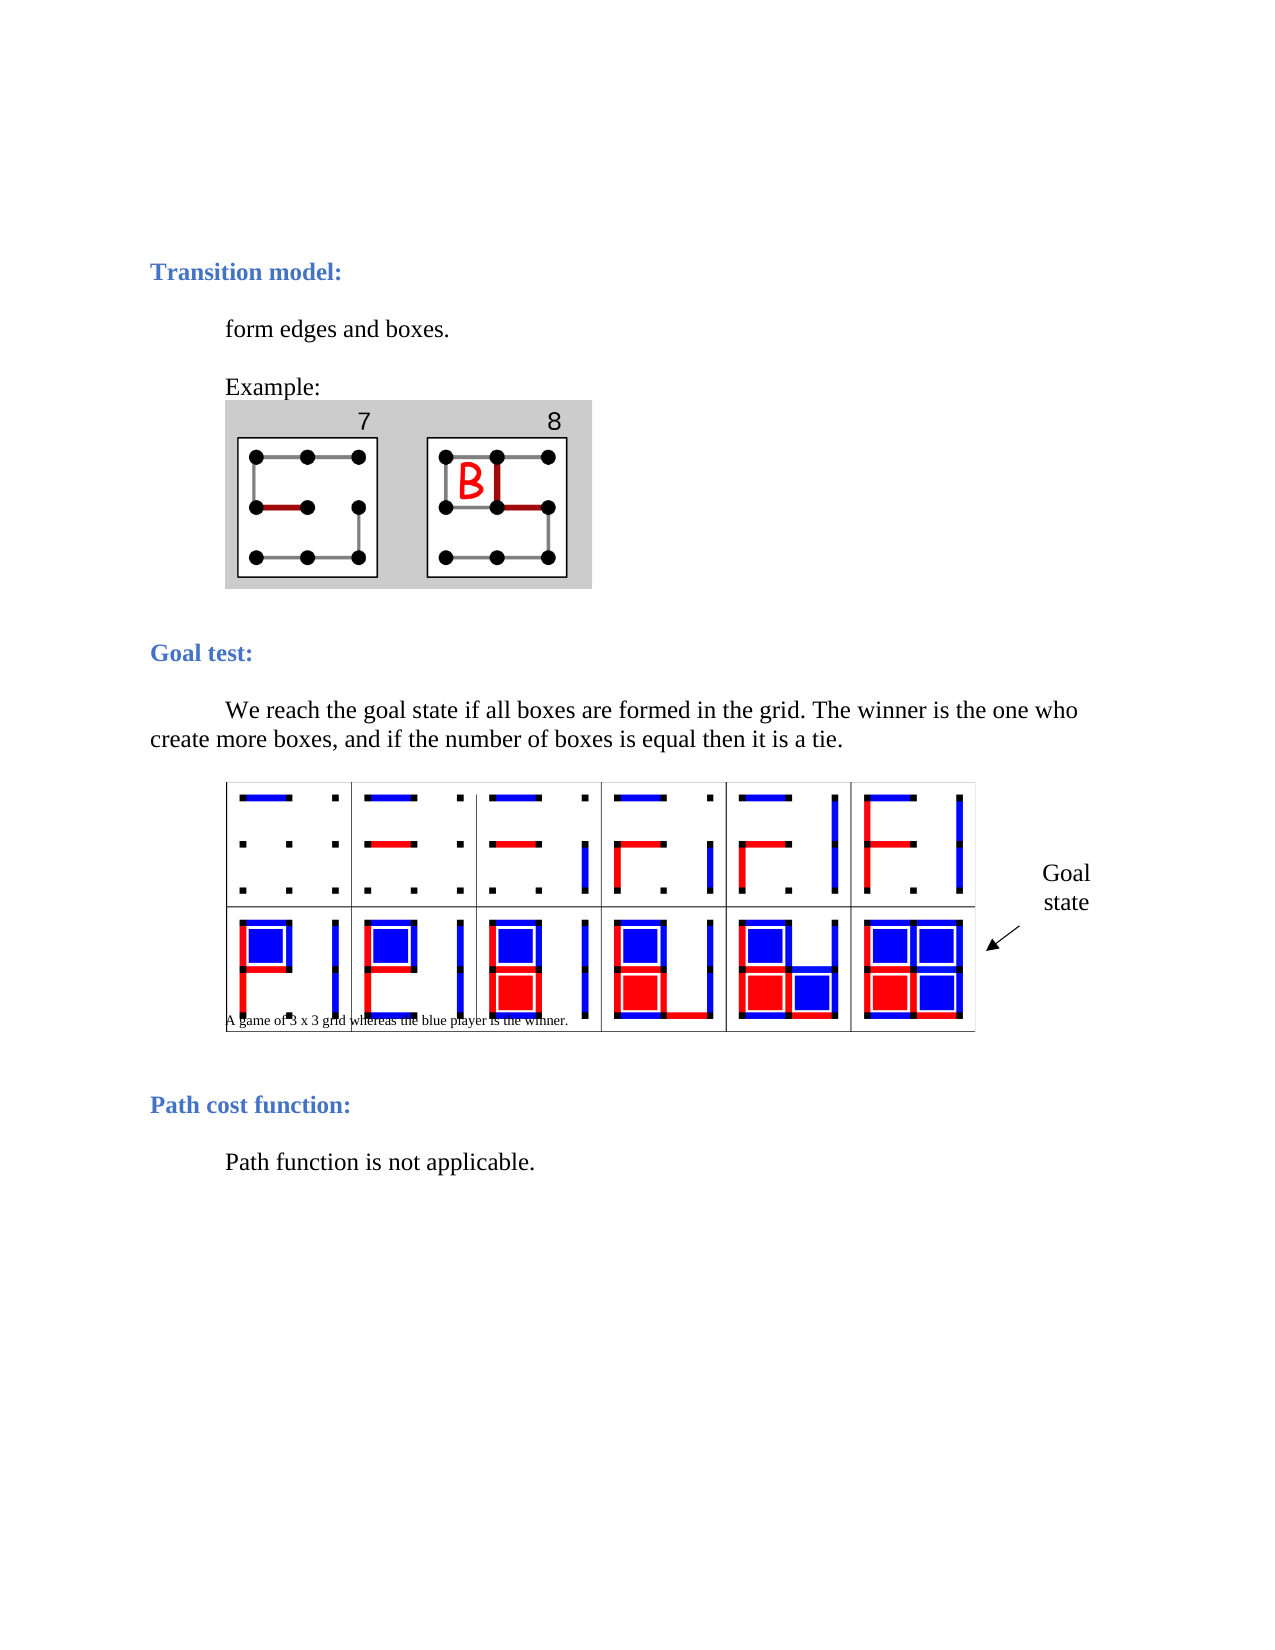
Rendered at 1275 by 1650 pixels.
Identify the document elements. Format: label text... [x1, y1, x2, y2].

text form edges and boxes. [150, 314, 1125, 343]
subtitle Goal test: [150, 638, 1125, 666]
text Example: [225, 372, 1125, 401]
subtitle Transition model: [150, 257, 1125, 286]
text We reach the goal state if all boxes are formed in the grid. The winner is the one who create more boxes, and if the number of boxes is equal then it is a tie. [150, 695, 1125, 753]
subtitle Path cost function: [150, 1090, 1125, 1118]
text Path function is not applicable. [150, 1147, 1125, 1176]
picture [225, 400, 593, 589]
list A game of 3 x 3 grid whereas the blue player is the winner. [225, 1011, 1125, 1040]
